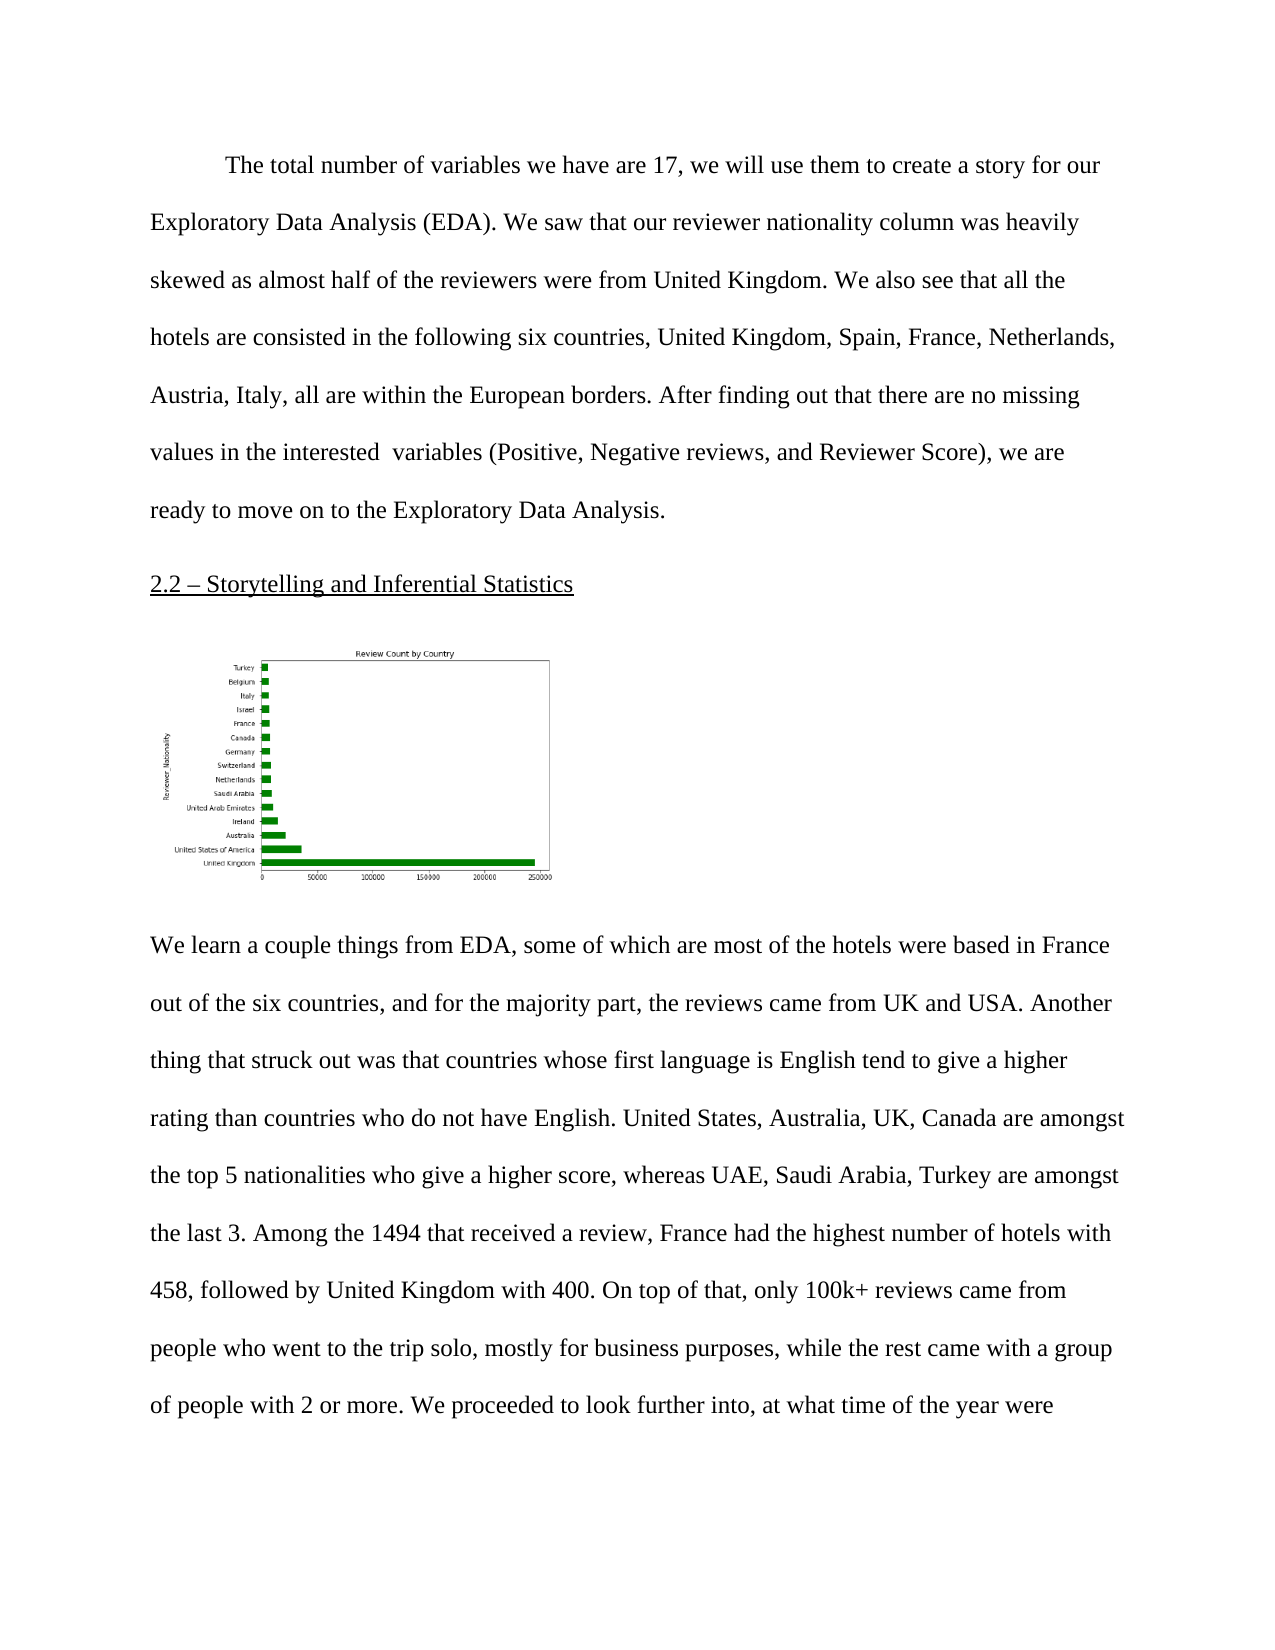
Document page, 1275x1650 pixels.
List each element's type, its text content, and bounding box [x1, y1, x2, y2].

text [150, 931, 1125, 1419]
text 2.2 – Storytelling and Inferential Statistics [150, 569, 1125, 598]
text The total number of variables we have are 17, we will use them to create a story for our Exploratory Data Analysis (EDA). We saw that our reviewer nationality column was heavily skewed as almost half of the reviewers were from United Kingdom. We also see that all the hotels are consisted in the following six countries, United Kingdom, Spain, France, Netherlands, Austria, Italy, all are within the European borders. After finding out that there are no missing values in the interested variables (Positive, Negative reviews, and Reviewer Score), we are ready to move on to the Exploratory Data Analysis. [150, 150, 1125, 524]
picture [150, 643, 582, 886]
